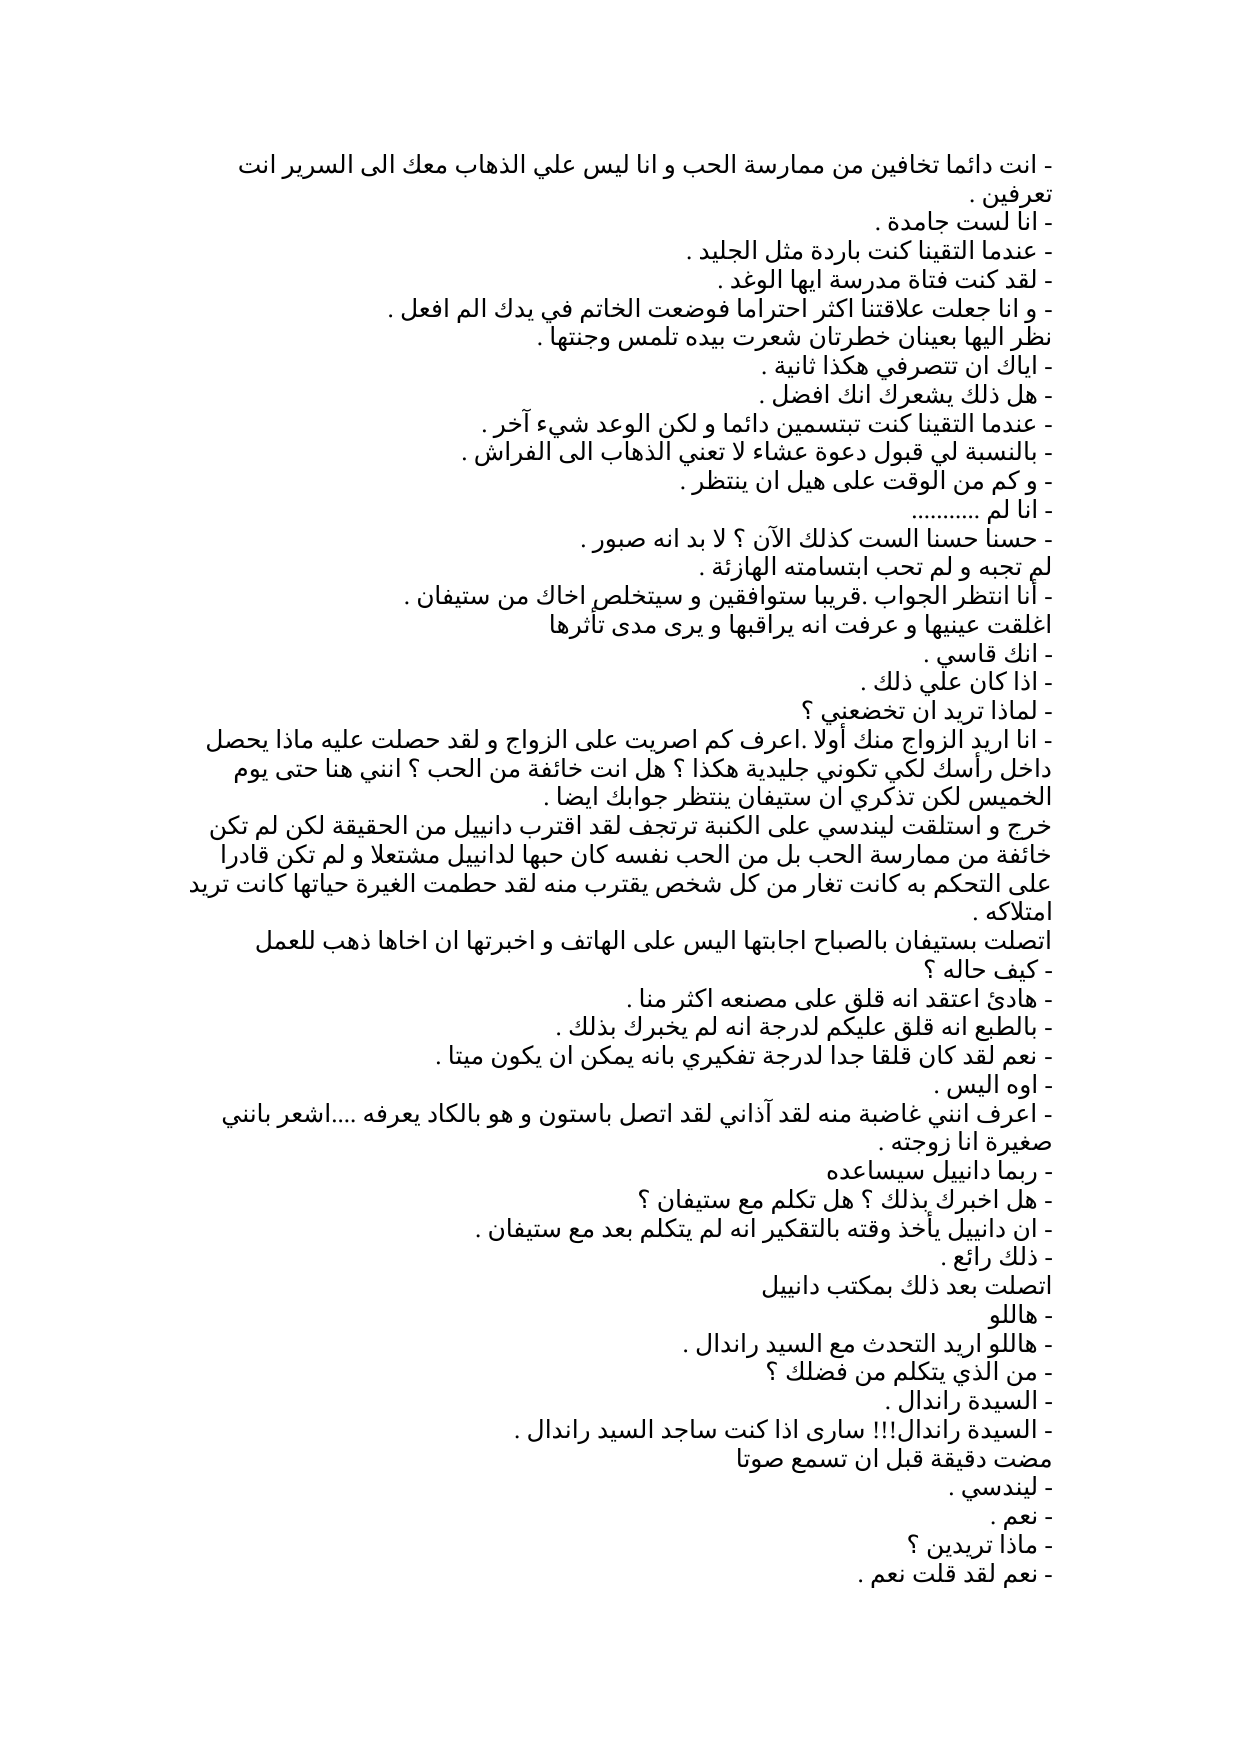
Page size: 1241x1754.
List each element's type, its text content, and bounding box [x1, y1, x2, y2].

text - اياك ان تتصرفي هكذا ثانية . [187, 351, 1053, 380]
text - و انا جعلت علاقتنا اكثر احتراما فوضعت الخاتم في يدك الم افعل . [187, 294, 1053, 322]
text - ذلك رائع . [187, 1242, 1053, 1271]
text - انك قاسي . [187, 639, 1053, 667]
text - نعم لقد كان قلقا جدا لدرجة تفكيري بانه يمكن ان يكون ميتا . [187, 1041, 1053, 1070]
text - نعم لقد قلت نعم . [187, 1559, 1053, 1587]
text - عندما التقينا كنت باردة مثل الجليد . [187, 236, 1053, 265]
text - انا لم ........... [187, 495, 1053, 524]
text - من الذي يتكلم من فضلك ؟ [187, 1357, 1053, 1386]
text - هل اخبرك بذلك ؟ هل تكلم مع ستيفان ؟ [187, 1185, 1053, 1214]
text - السيدة راندال!!! سارى اذا كنت ساجد السيد راندال . [187, 1415, 1053, 1444]
text - ربما دانييل سيساعده [187, 1156, 1053, 1185]
text لم تجبه و لم تحب ابتسامته الهازئة . [187, 552, 1053, 581]
text - أنا انتظر الجواب .قريبا ستوافقين و سيتخلص اخاك من ستيفان . [187, 581, 1053, 610]
text - هاللو اريد التحدث مع السيد راندال . [187, 1329, 1053, 1357]
text - نعم . [187, 1501, 1053, 1530]
text - لقد كنت فتاة مدرسة ايها الوغد . [187, 265, 1053, 294]
text - هاللو [187, 1300, 1053, 1329]
text - و كم من الوقت على هيل ان ينتظر . [187, 466, 1053, 495]
text - لماذا تريد ان تخضعني ؟ [187, 696, 1053, 725]
text - انا اريد الزواج منك أولا .اعرف كم اصريت على الزواج و لقد حصلت عليه ماذا يحصل داخل رأسك لكي تكوني جليدية هكذا ؟ هل انت خائفة من الحب ؟ انني هنا حتى يوم الخميس لكن تذكري ان ستيفان ينتظر جوابك ايضا . [187, 725, 1053, 811]
text - ان دانييل يأخذ وقته بالتقكير انه لم يتكلم بعد مع ستيفان . [187, 1214, 1053, 1242]
text اتصلت بعد ذلك بمكتب دانييل [187, 1271, 1053, 1300]
text - ليندسي . [187, 1472, 1053, 1501]
text اغلقت عينيها و عرفت انه يراقبها و يرى مدى تأثرها [187, 610, 1053, 639]
text نظر اليها بعينان خطرتان شعرت بيده تلمس وجنتها . [187, 322, 1053, 351]
text - كيف حاله ؟ [187, 955, 1053, 984]
text - اذا كان علي ذلك . [187, 667, 1053, 696]
text - بالطبع انه قلق عليكم لدرجة انه لم يخبرك بذلك . [187, 1012, 1053, 1041]
text - حسنا حسنا الست كذلك الآن ؟ لا بد انه صبور . [187, 524, 1053, 552]
text - عندما التقينا كنت تبتسمين دائما و لكن الوعد شيء آخر . [187, 409, 1053, 437]
text خرج و استلقت ليندسي على الكنبة ترتجف لقد اقترب دانييل من الحقيقة لكن لم تكن خائفة من ممارسة الحب بل من الحب نفسه كان حبها لدانييل مشتعلا و لم تكن قادرا على التحكم به كانت تغار من كل شخص يقترب منه لقد حطمت الغيرة حياتها كانت تريد امتلاكه . [187, 811, 1053, 926]
text - هل ذلك يشعرك انك افضل . [187, 380, 1053, 409]
text - اعرف انني غاضبة منه لقد آذاني لقد اتصل باستون و هو بالكاد يعرفه ....اشعر بانني صغيرة انا زوجته . [187, 1099, 1053, 1156]
text - السيدة راندال . [187, 1386, 1053, 1415]
text - اوه اليس . [187, 1070, 1053, 1099]
text - هادئ اعتقد انه قلق على مصنعه اكثر منا . [187, 984, 1053, 1012]
text مضت دقيقة قبل ان تسمع صوتا [187, 1444, 1053, 1472]
text - انا لست جامدة . [187, 207, 1053, 236]
text اتصلت بستيفان بالصباح اجابتها اليس على الهاتف و اخبرتها ان اخاها ذهب للعمل [187, 926, 1053, 955]
text - ماذا تريدين ؟ [187, 1530, 1053, 1559]
text - بالنسبة لي قبول دعوة عشاء لا تعني الذهاب الى الفراش . [187, 437, 1053, 466]
text - انت دائما تخافين من ممارسة الحب و انا ليس علي الذهاب معك الى السرير انت تعرفين . [187, 150, 1053, 207]
